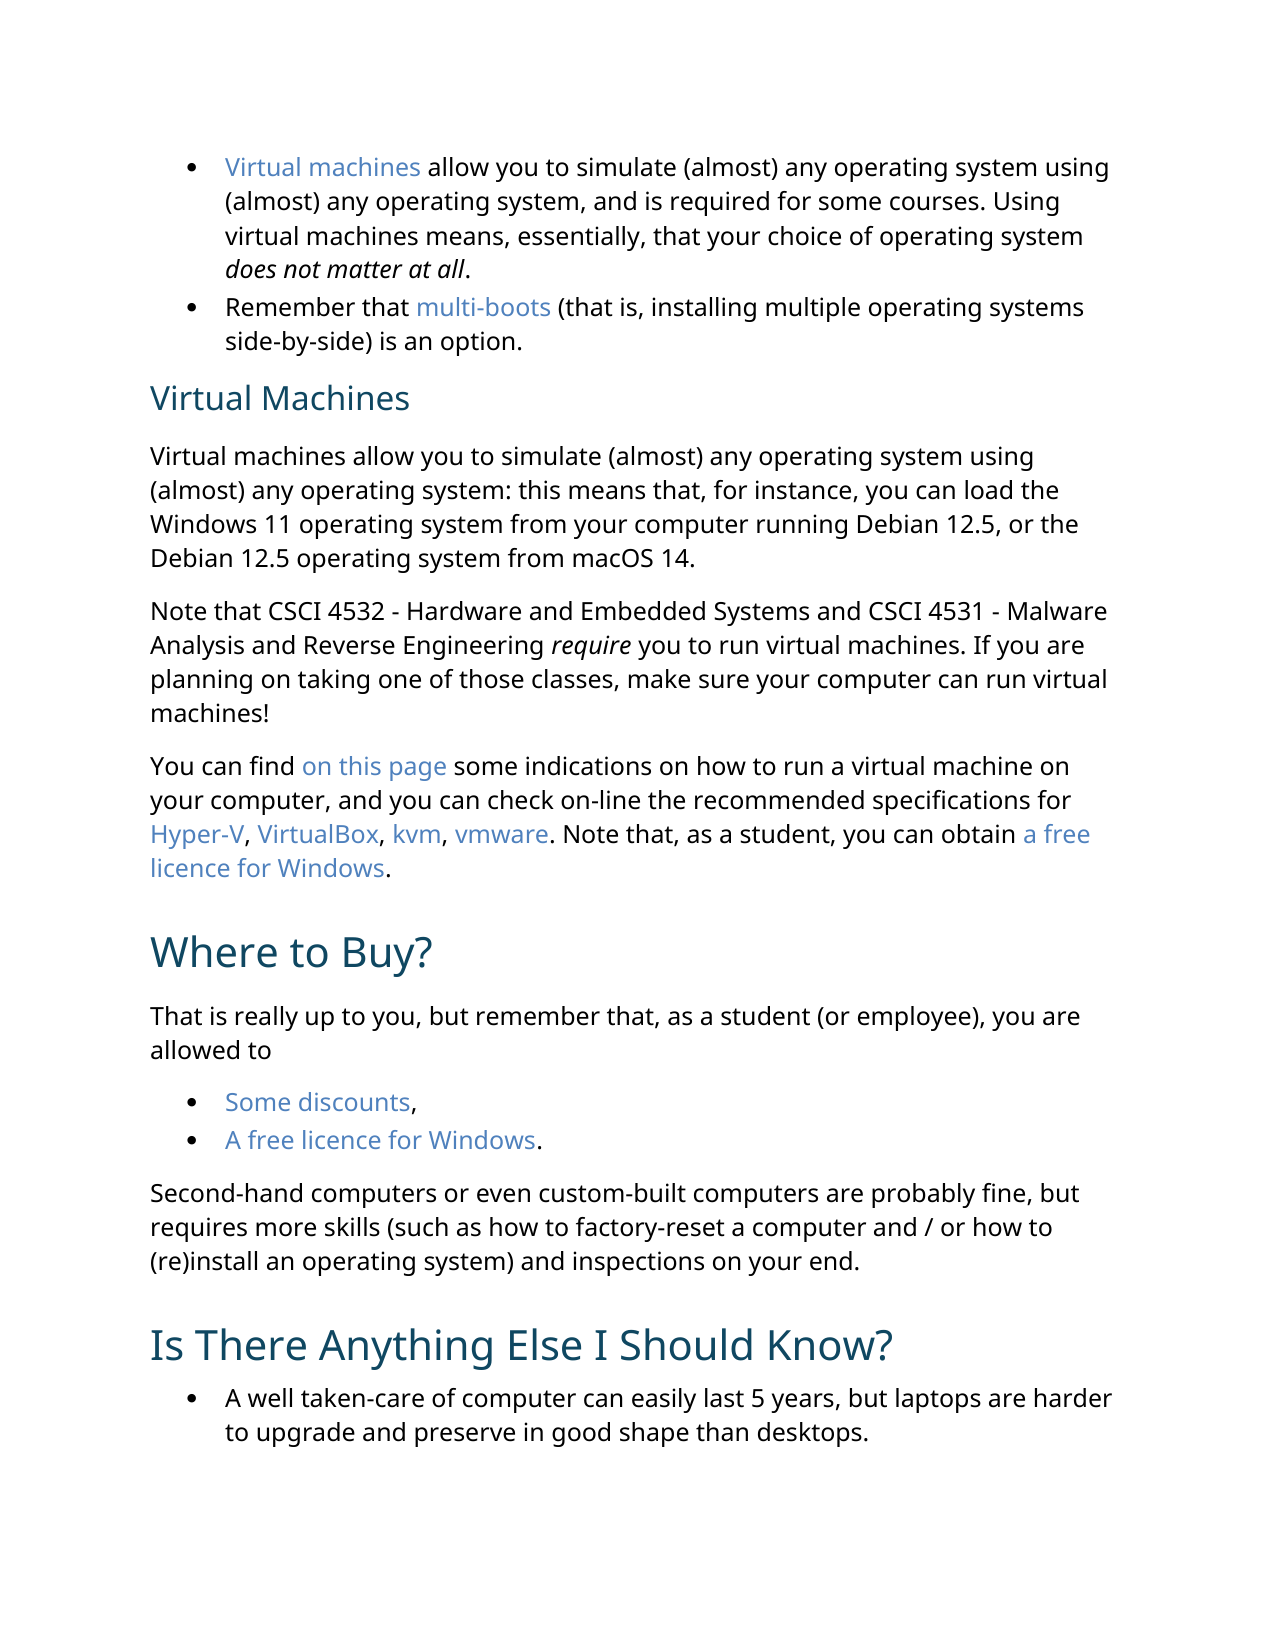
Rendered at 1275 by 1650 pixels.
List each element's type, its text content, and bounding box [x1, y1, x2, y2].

text That is really up to you, but remember that, as a student (or employee), you are allowed to [150, 998, 1125, 1066]
text Note that CSCI 4532 - Hardware and Embedded Systems and CSCI 4531 - Malware Analysis and Reverse Engineering require you to run virtual machines. If you are planning on taking one of those classes, make sure your computer can run virtual machines! [150, 594, 1125, 730]
subtitle Where to Buy? [150, 923, 1125, 979]
text Virtual machines allow you to simulate (almost) any operating system using (almost) any operating system: this means that, for instance, you can load the Windows 11 operating system from your computer running Debian 12.5, or the Debian 12.5 operating system from macOS 14. [150, 439, 1125, 575]
list Remember that multi-boots (that is, installing multiple operating systems side-by-side) is an option. [187, 290, 1125, 358]
text You can find on this page some indications on how to run a virtual machine on your computer, and you can check on-line the recommended specifications for Hyper-V, VirtualBox, kvm, vmware. Note that, as a student, you can obtain a free licence for Windows. [150, 749, 1125, 885]
list Virtual machines allow you to simulate (almost) any operating system using (almost) any operating system, and is required for some courses. Using virtual machines means, essentially, that your choice of operating system does not matter at all. [187, 150, 1125, 286]
subtitle Is There Anything Else I Should Know? [150, 1315, 1125, 1372]
list Some discounts, [187, 1085, 1125, 1119]
subtitle Virtual Machines [150, 375, 1125, 420]
list A well taken-care of computer can easily last 5 years, but laptops are harder to upgrade and preserve in good shape than desktops. [187, 1381, 1125, 1449]
list A free licence for Windows. [187, 1123, 1125, 1157]
text Second-hand computers or even custom-built computers are probably fine, but requires more skills (such as how to factory-reset a computer and / or how to (re)install an operating system) and inspections on your end. [150, 1176, 1125, 1278]
